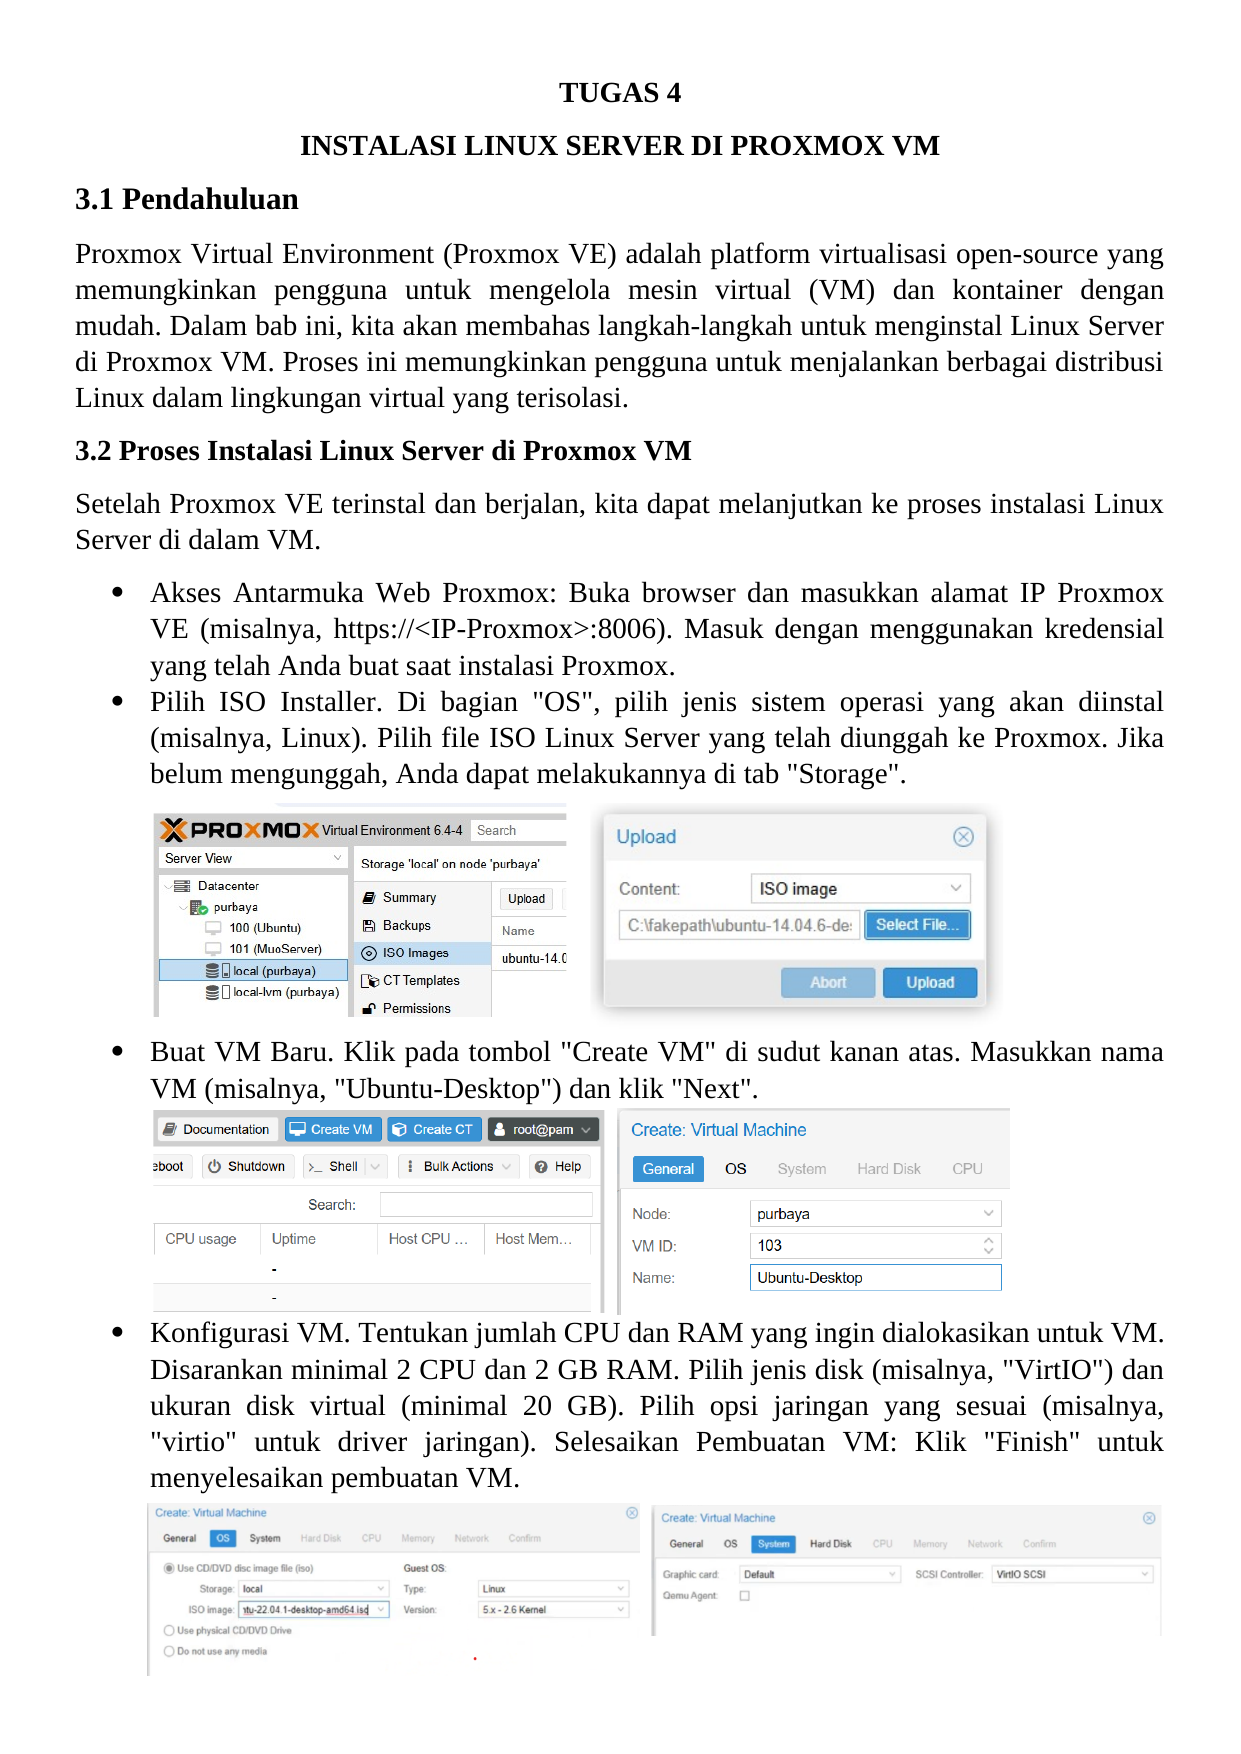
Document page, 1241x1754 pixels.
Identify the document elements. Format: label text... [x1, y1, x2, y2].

text TUGAS 4 [75, 75, 1165, 108]
picture [153, 1110, 605, 1313]
text Setelah Proxmox VE terinstal dan berjalan, kita dapat melanjutkan ke proses instalasi Linux Server di dalam VM. [75, 486, 1165, 556]
picture [147, 1503, 640, 1676]
picture [617, 1108, 1010, 1315]
list Pilih ISO Installer. Di bagian "OS", pilih jenis sistem operasi yang akan diinstal (misalnya, Linux). Pilih file ISO Linux Server yang telah diunggah ke Proxmox. Jika belum mengunggah, Anda dapat melakukannya di tab "Storage". [112, 684, 1165, 790]
picture [651, 1505, 1162, 1636]
text INSTALASI LINUX SERVER DI PROXMOX VM [75, 128, 1165, 161]
text 3.2 Proses Instalasi Linux Server di Proxmox VM [75, 433, 1165, 467]
list Akses Antarmuka Web Proxmox: Buka browser dan masukkan alamat IP Proxmox VE (misalnya, https://<IP-Proxmox>:8006). Masuk dengan menggunakan kredensial yang telah Anda buat saat instalasi Proxmox. [112, 575, 1165, 681]
text 3.1 Pendahuluan [75, 181, 1165, 217]
picture [590, 803, 1004, 1032]
text Proxmox Virtual Environment (Proxmox VE) adalah platform virtualisasi open-source yang memungkinkan pengguna untuk mengelola mesin virtual (VM) dan kontainer dengan mudah. Dalam bab ini, kita akan membahas langkah-langkah untuk menginstal Linux Server di Proxmox VM. Proses ini memungkinkan pengguna untuk menjalankan berbagai distribusi Linux dalam lingkungan virtual yang terisolasi. [75, 236, 1165, 414]
picture [153, 803, 567, 1017]
